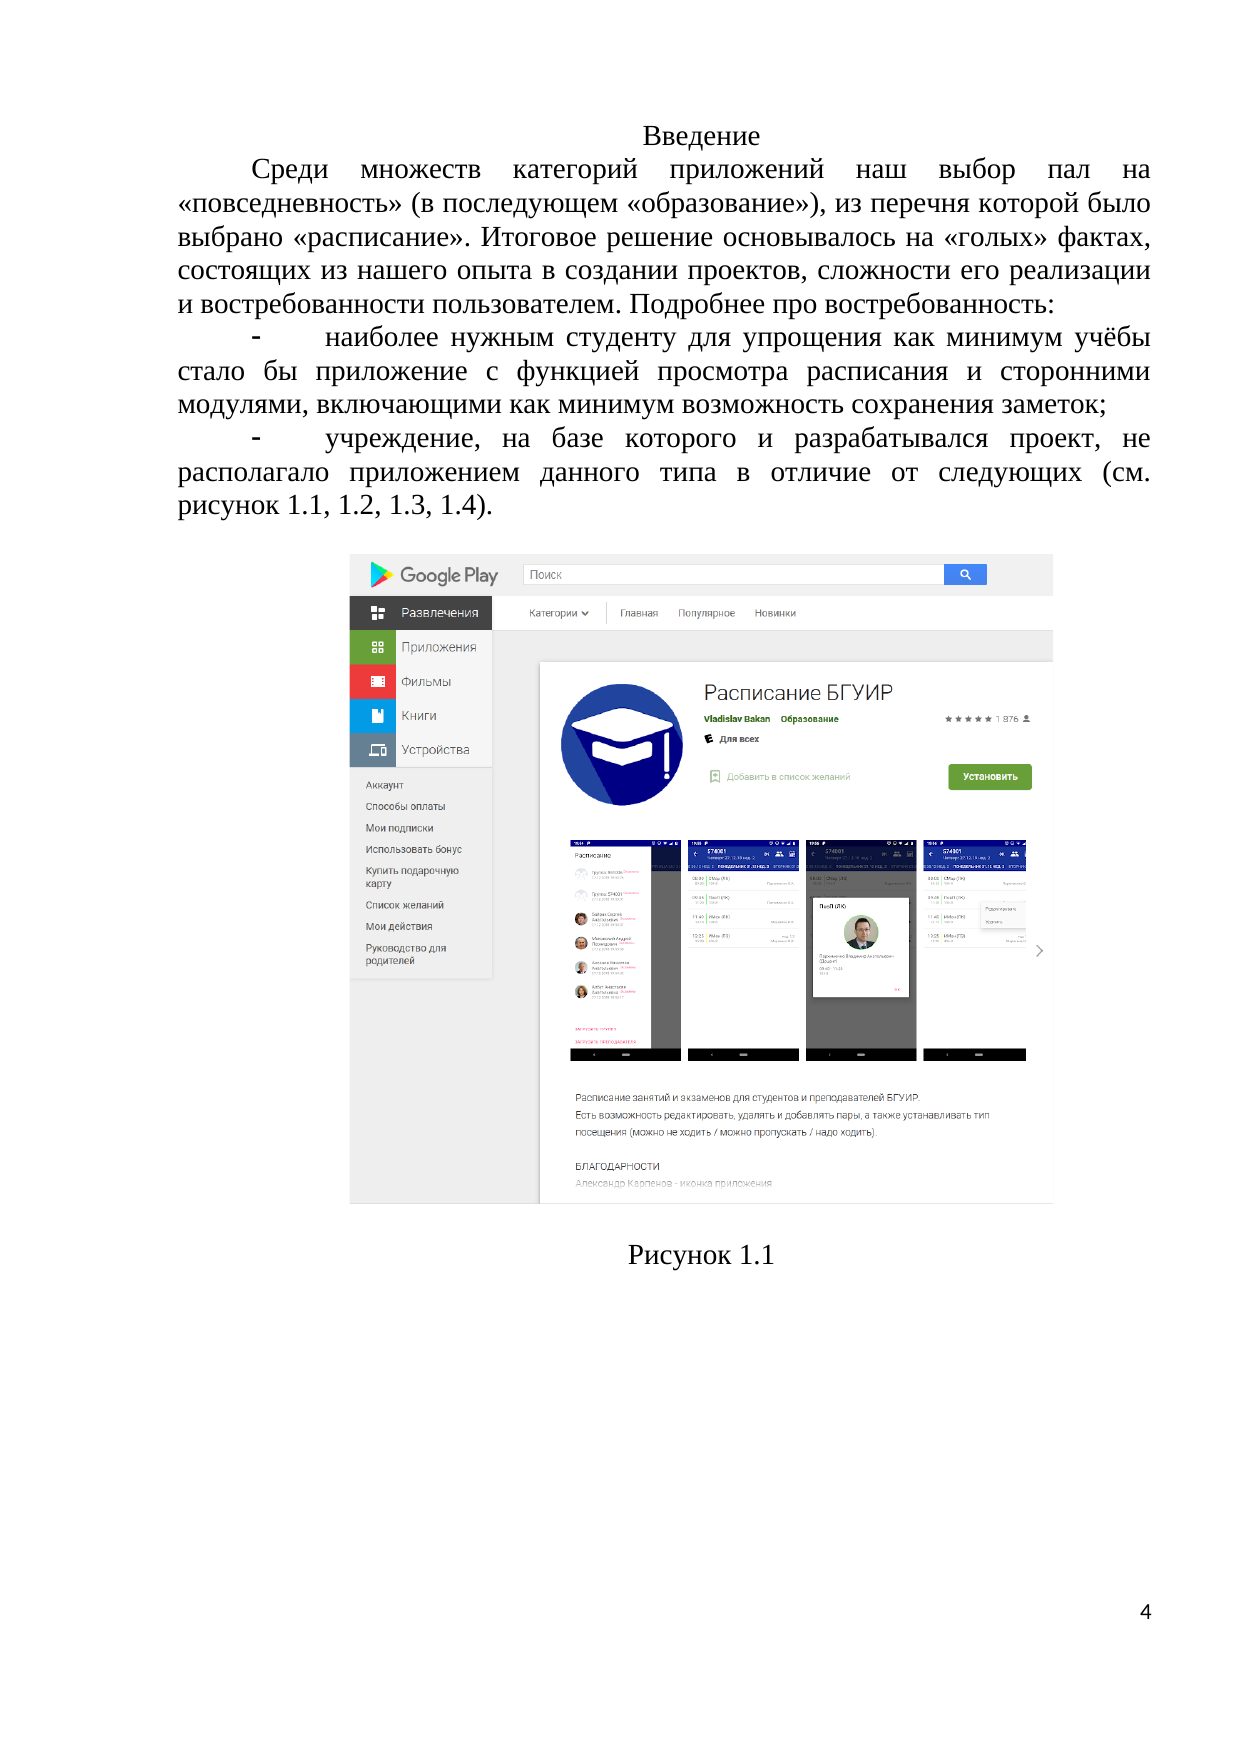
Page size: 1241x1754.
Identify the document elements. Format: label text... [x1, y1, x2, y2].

text Рисунок 1.1 [177, 1237, 1152, 1271]
list учреждение, на базе которого и разрабатывался проект, не располагало приложением данного типа в отличие от следующих (см. рисунок 1.1, 1.2, 1.3, 1.4). [177, 420, 1152, 521]
list наиболее нужным студенту для упрощения как минимум учёбы стало бы приложение с функцией просмотра расписания и сторонними модулями, включающими как минимум возможность сохранения заметок; [177, 319, 1152, 420]
text Среди множеств категорий приложений наш выбор пал на «повседневность» (в последующем «образование»), из перечня которой было выбрано «расписание». Итоговое решение основывалось на «голых» фактах, состоящих из нашего опыта в создании проектов, сложности его реализации и востребованности пользователем. Подробнее про востребованность: [177, 152, 1152, 319]
picture [349, 554, 1054, 1204]
picture [373, 710, 383, 722]
text Введение [177, 118, 1152, 152]
